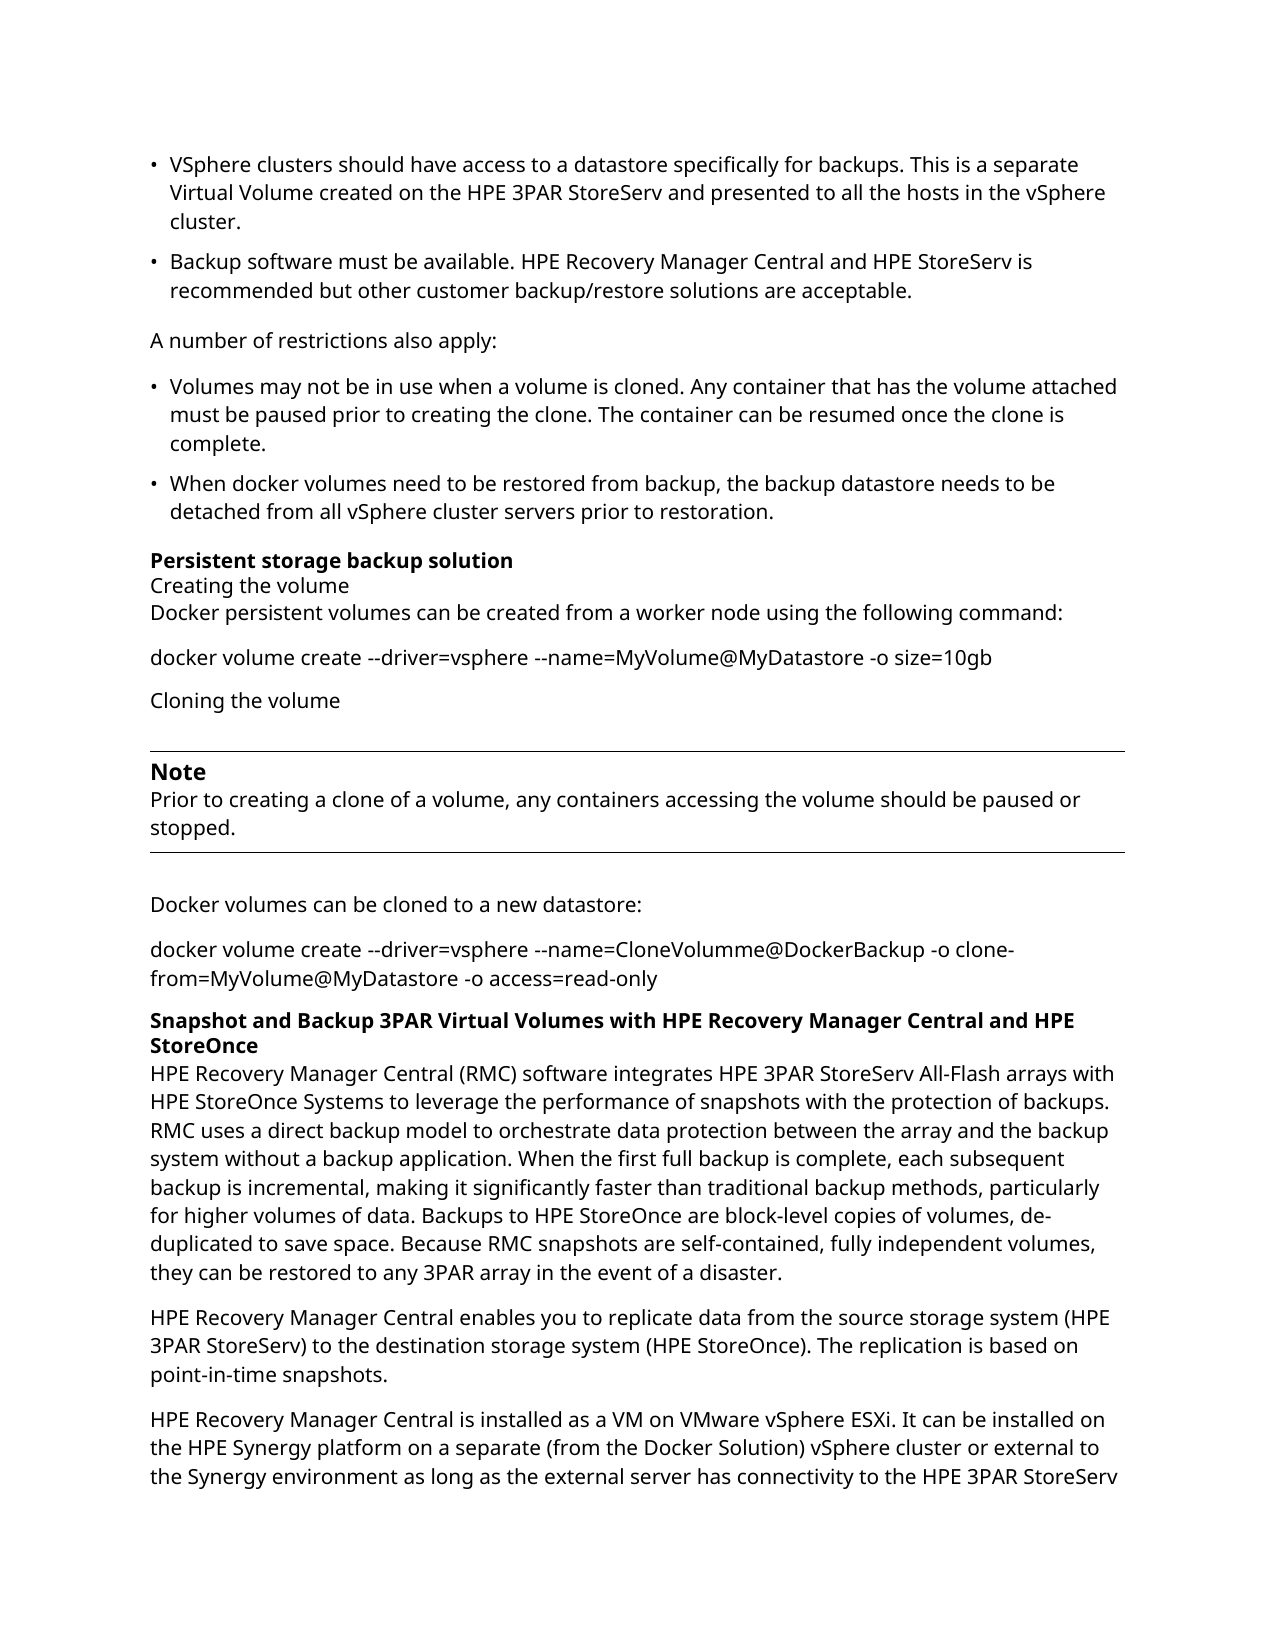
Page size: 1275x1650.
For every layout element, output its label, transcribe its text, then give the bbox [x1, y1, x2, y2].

text Backup software must be available. HPE Recovery Manager Central and HPE StoreServ is recommended but other customer backup/restore solutions are acceptable. [150, 247, 1125, 304]
text When docker volumes need to be restored from backup, the backup datastore needs to be detached from all vSphere cluster servers prior to restoration. [150, 469, 1125, 526]
text Volumes may not be in use when a volume is cloned. Any container that has the volume attached must be paused prior to creating the clone. The container can be resumed once the clone is complete. [150, 372, 1125, 457]
text docker volume create --driver=vsphere --name=CloneVolumme@DockerBackup -o clone-from=MyVolume@MyDatastore -o access=read-only [150, 935, 1125, 992]
text VSphere clusters should have access to a datastore specifically for backups. This is a separate Virtual Volume created on the HPE 3PAR StoreServ and presented to all the hosts in the vSphere cluster. [150, 150, 1125, 235]
subtitle Snapshot and Backup 3PAR Virtual Volumes with HPE Recovery Manager Central and HPE StoreOnce [150, 1009, 1125, 1059]
text HPE Recovery Manager Central enables you to replicate data from the source storage system (HPE 3PAR StoreServ) to the destination storage system (HPE StoreOnce). The replication is based on point-in-time snapshots. [150, 1303, 1125, 1388]
text Prior to creating a clone of a volume, any containers accessing the volume should be paused or stopped. [150, 785, 1125, 852]
text A number of restrictions also apply: [150, 327, 1125, 355]
text Docker persistent volumes can be created from a worker node using the following command: [150, 598, 1125, 627]
subtitle Creating the volume [150, 573, 1125, 598]
subtitle Cloning the volume [150, 689, 1125, 714]
text Note [150, 752, 1125, 785]
text Docker volumes can be cloned to a new datastore: [150, 890, 1125, 919]
text docker volume create --driver=vsphere --name=MyVolume@MyDatastore -o size=10gb [150, 643, 1125, 672]
subtitle Persistent storage backup solution [150, 548, 1125, 573]
